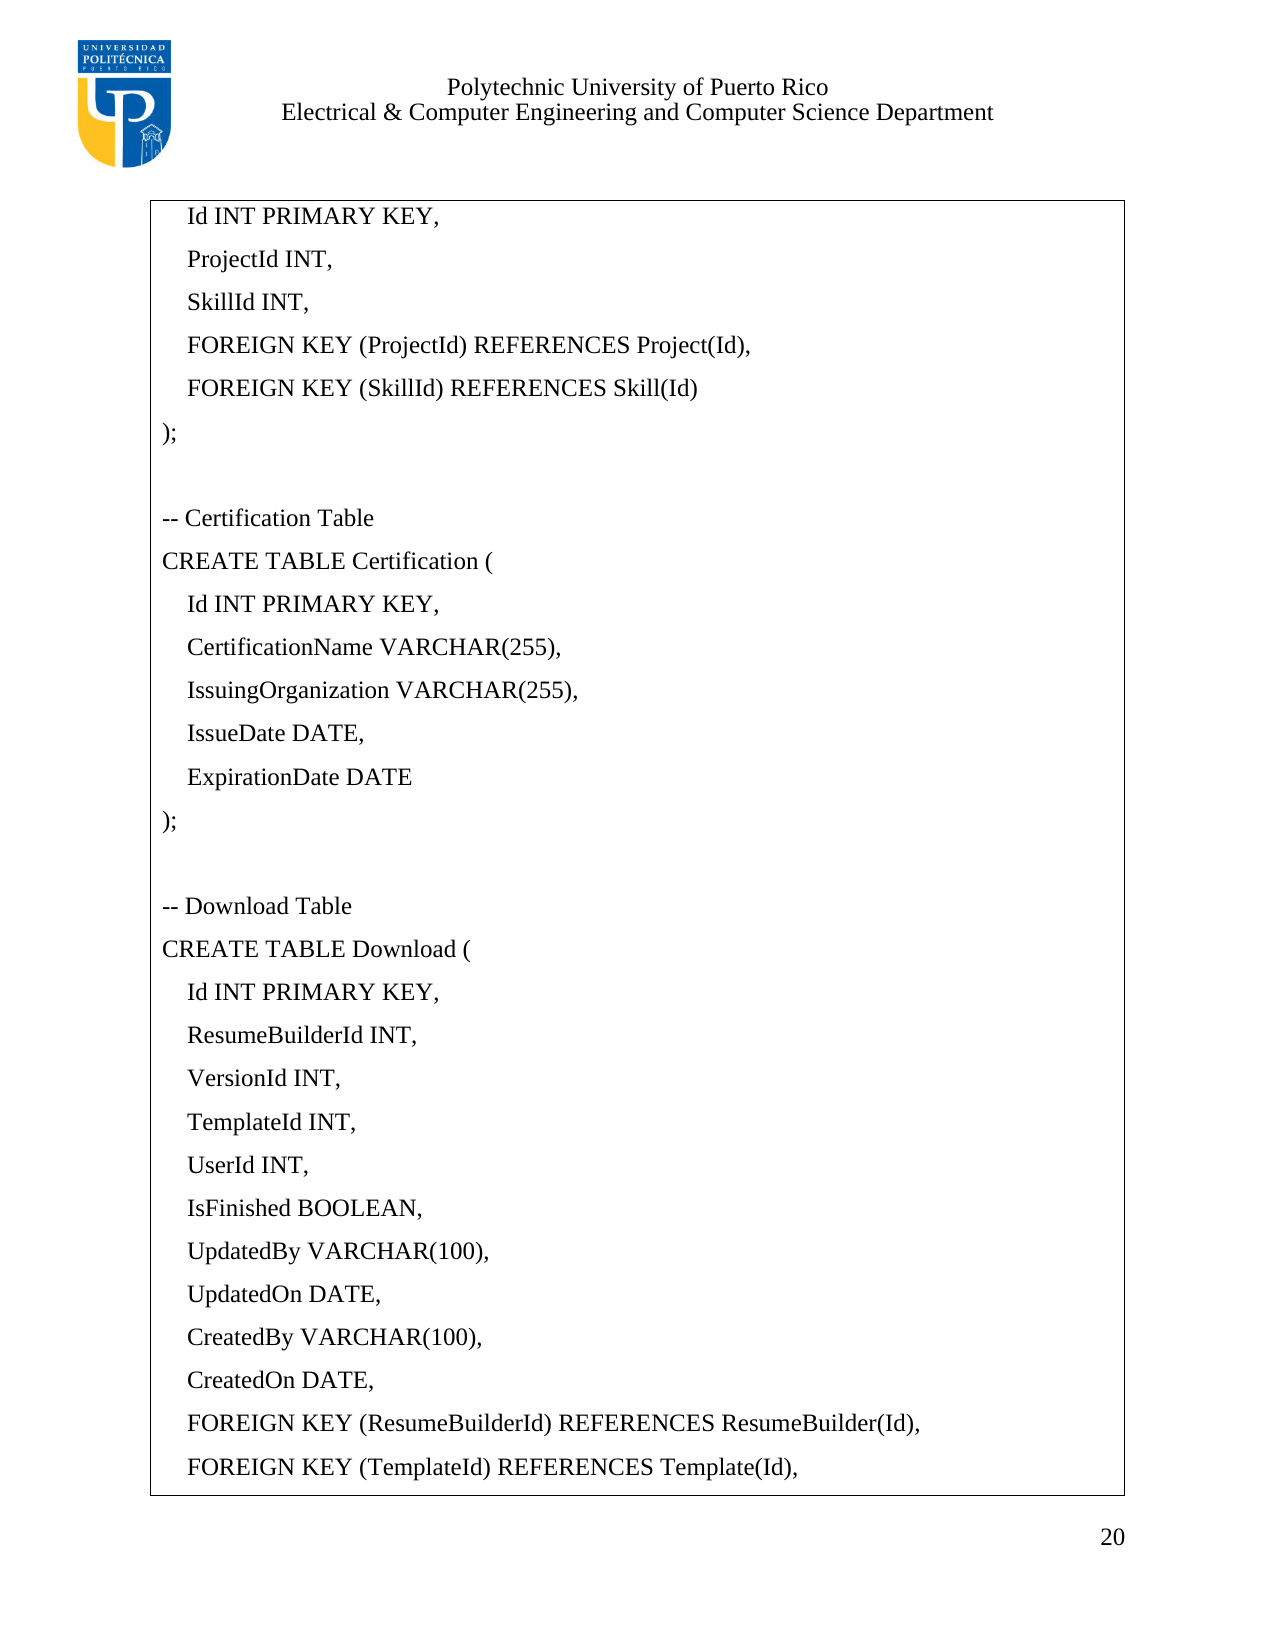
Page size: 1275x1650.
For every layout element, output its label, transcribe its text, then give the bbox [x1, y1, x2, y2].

picture [59, 40, 188, 169]
